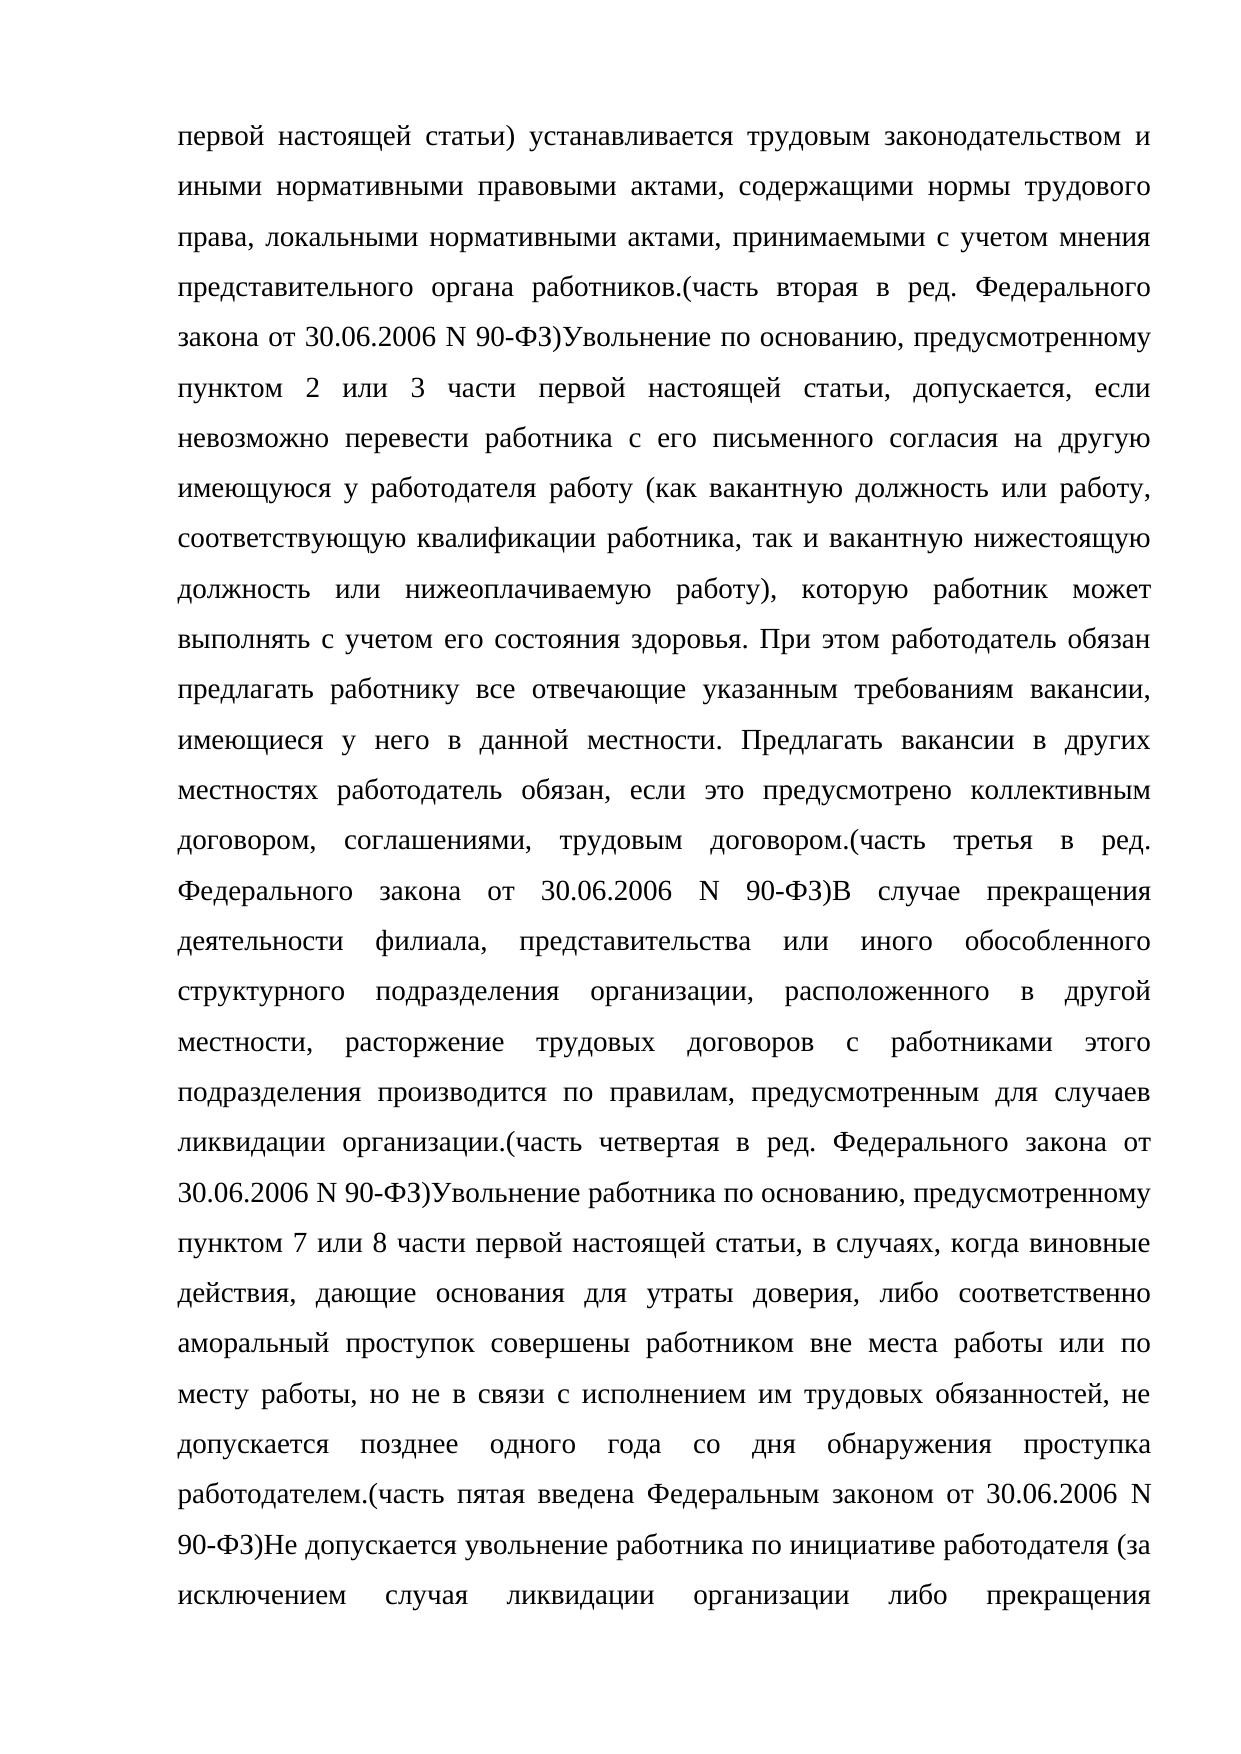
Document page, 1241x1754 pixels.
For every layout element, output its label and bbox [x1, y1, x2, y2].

text [177, 118, 1152, 1611]
